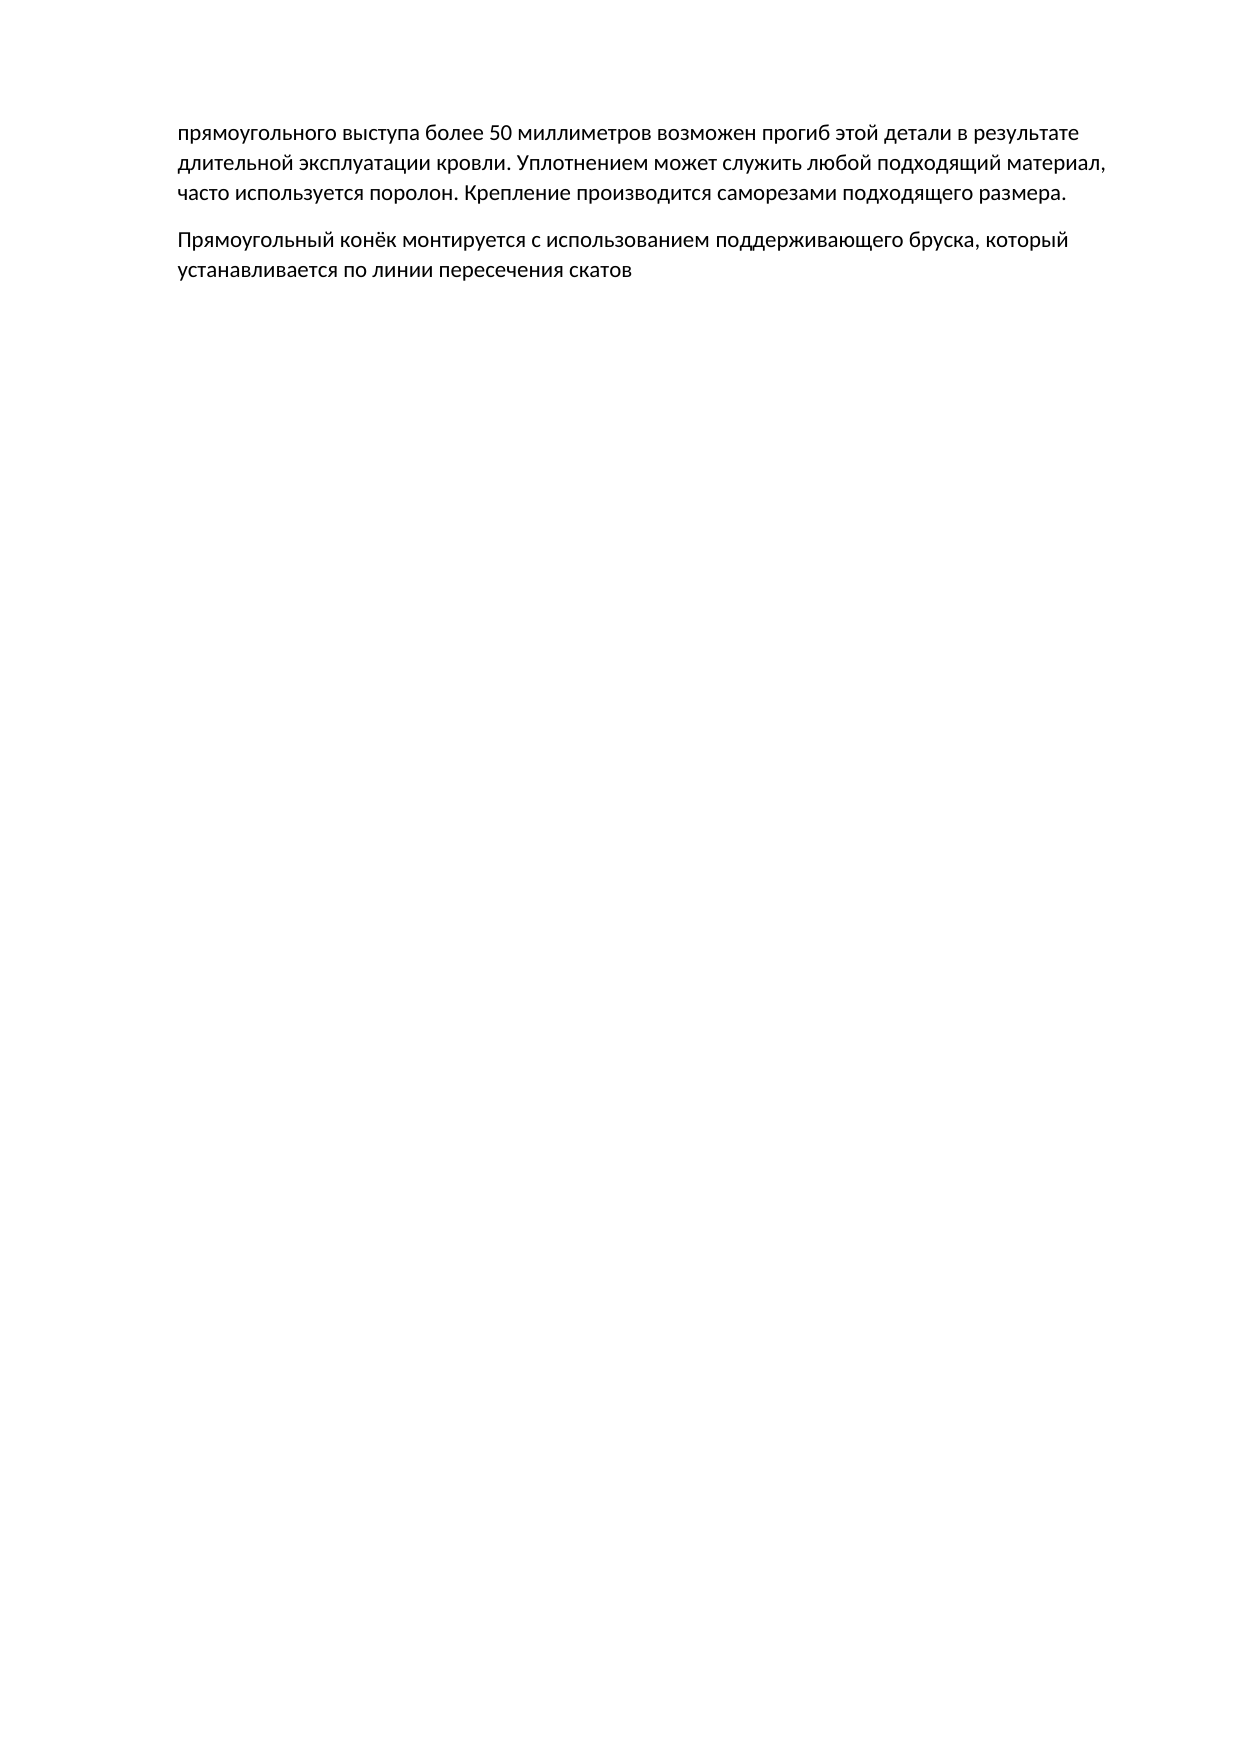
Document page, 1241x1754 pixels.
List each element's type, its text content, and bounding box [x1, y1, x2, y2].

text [177, 118, 1152, 207]
text Прямоугольный конёк монтируется с использованием поддерживающего бруска, который устанавливается по линии пересечения скатов [177, 225, 1152, 284]
